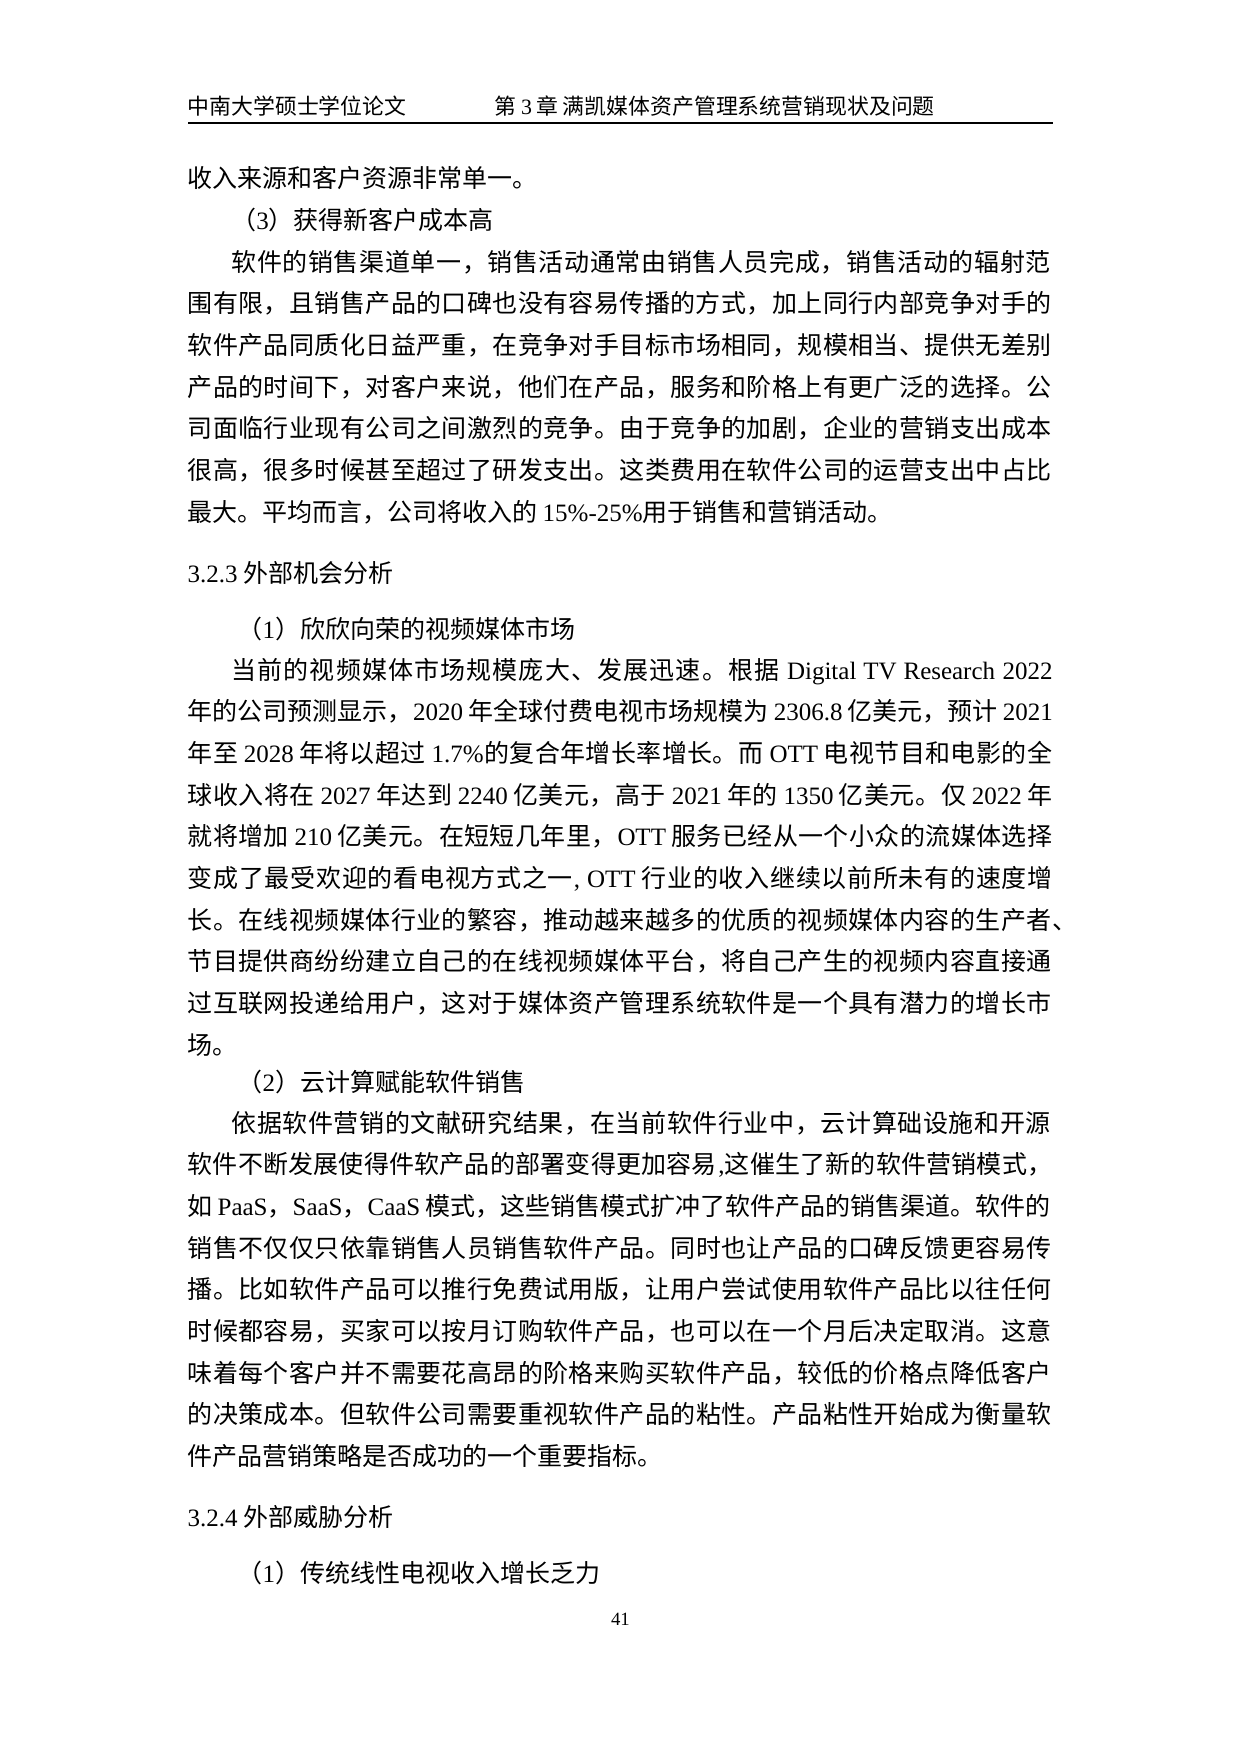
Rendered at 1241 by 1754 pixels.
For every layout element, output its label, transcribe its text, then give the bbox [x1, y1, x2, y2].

text 当前的视频媒体市场规模庞大、发展迅速。根据Digital TV Research 2022年的公司预测显示，2020年全球付费电视市场规模为2306.8亿美元，预计2021年至2028年将以超过1.7%的复合年增长率增长。而OTT电视节目和电影的全球收入将在2027年达到2240亿美元，高于2021年的1350亿美元。仅2022年就将增加210亿美元。在短短几年里，OTT服务已经从一个小众的流媒体选择变成了最受欢迎的看电视方式之一, OTT行业的收入继续以前所未有的速度增长。在线视频媒体行业的繁容，推动越来越多的优质的视频媒体内容的生产者、节目提供商纷纷建立自己的在线视频媒体平台，将自己产生的视频内容直接通过互联网投递给用户，这对于媒体资产管理系统软件是一个具有潜力的增长市场。 [187, 646, 1053, 1062]
text 软件的销售渠道单一，销售活动通常由销售人员完成，销售活动的辐射范围有限，且销售产品的口碑也没有容易传播的方式，加上同行内部竞争对手的软件产品同质化日益严重，在竞争对手目标市场相同，规模相当、提供无差别产品的时间下，对客户来说，他们在产品，服务和阶格上有更广泛的选择。公司面临行业现有公司之间激烈的竞争。由于竞争的加剧，企业的营销支出成本很高，很多时候甚至超过了研发支出。这类费用在软件公司的运营支出中占比最大。平均而言，公司将收入的15%-25%用于销售和营销活动。 [187, 238, 1053, 529]
text （2）云计算赋能软件销售 [187, 1062, 1053, 1099]
text 满凯公司的媒体解决方案业务客户群只关注电视网络的运营商们，所以公司软件通常出售给大型的电视网络运营公司。销售活动通常由销售人员完成，销售合同长达数年，公司主要的收入来源于软件许可销售和软件维护两个方面。收入来源和客户资源非常单一。 [187, 154, 1053, 196]
subtitle 3.2.3 外部机会分析 [187, 550, 1053, 593]
text 依据软件营销的文献研究结果，在当前软件行业中，云计算础设施和开源软件不断发展使得件软产品的部署变得更加容易,这催生了新的软件营销模式，如PaaS，SaaS，CaaS模式，这些销售模式扩冲了软件产品的销售渠道。软件的销售不仅仅只依靠销售人员销售软件产品。同时也让产品的口碑反馈更容易传播。比如软件产品可以推行免费试用版，让用户尝试使用软件产品比以往任何时候都容易，买家可以按月订购软件产品，也可以在一个月后决定取消。这意味着每个客户并不需要花高昂的阶格来购买软件产品，较低的价格点降低客户的决策成本。但软件公司需要重视软件产品的粘性。产品粘性开始成为衡量软件产品营销策略是否成功的一个重要指标。 [187, 1099, 1053, 1474]
text （1）传统线性电视收入增长乏力 [187, 1554, 1053, 1590]
text （1）欣欣向荣的视频媒体市场 [187, 609, 1053, 646]
subtitle 3.2.4 外部威胁分析 [187, 1494, 1053, 1537]
text （3）获得新客户成本高 [187, 196, 1053, 238]
